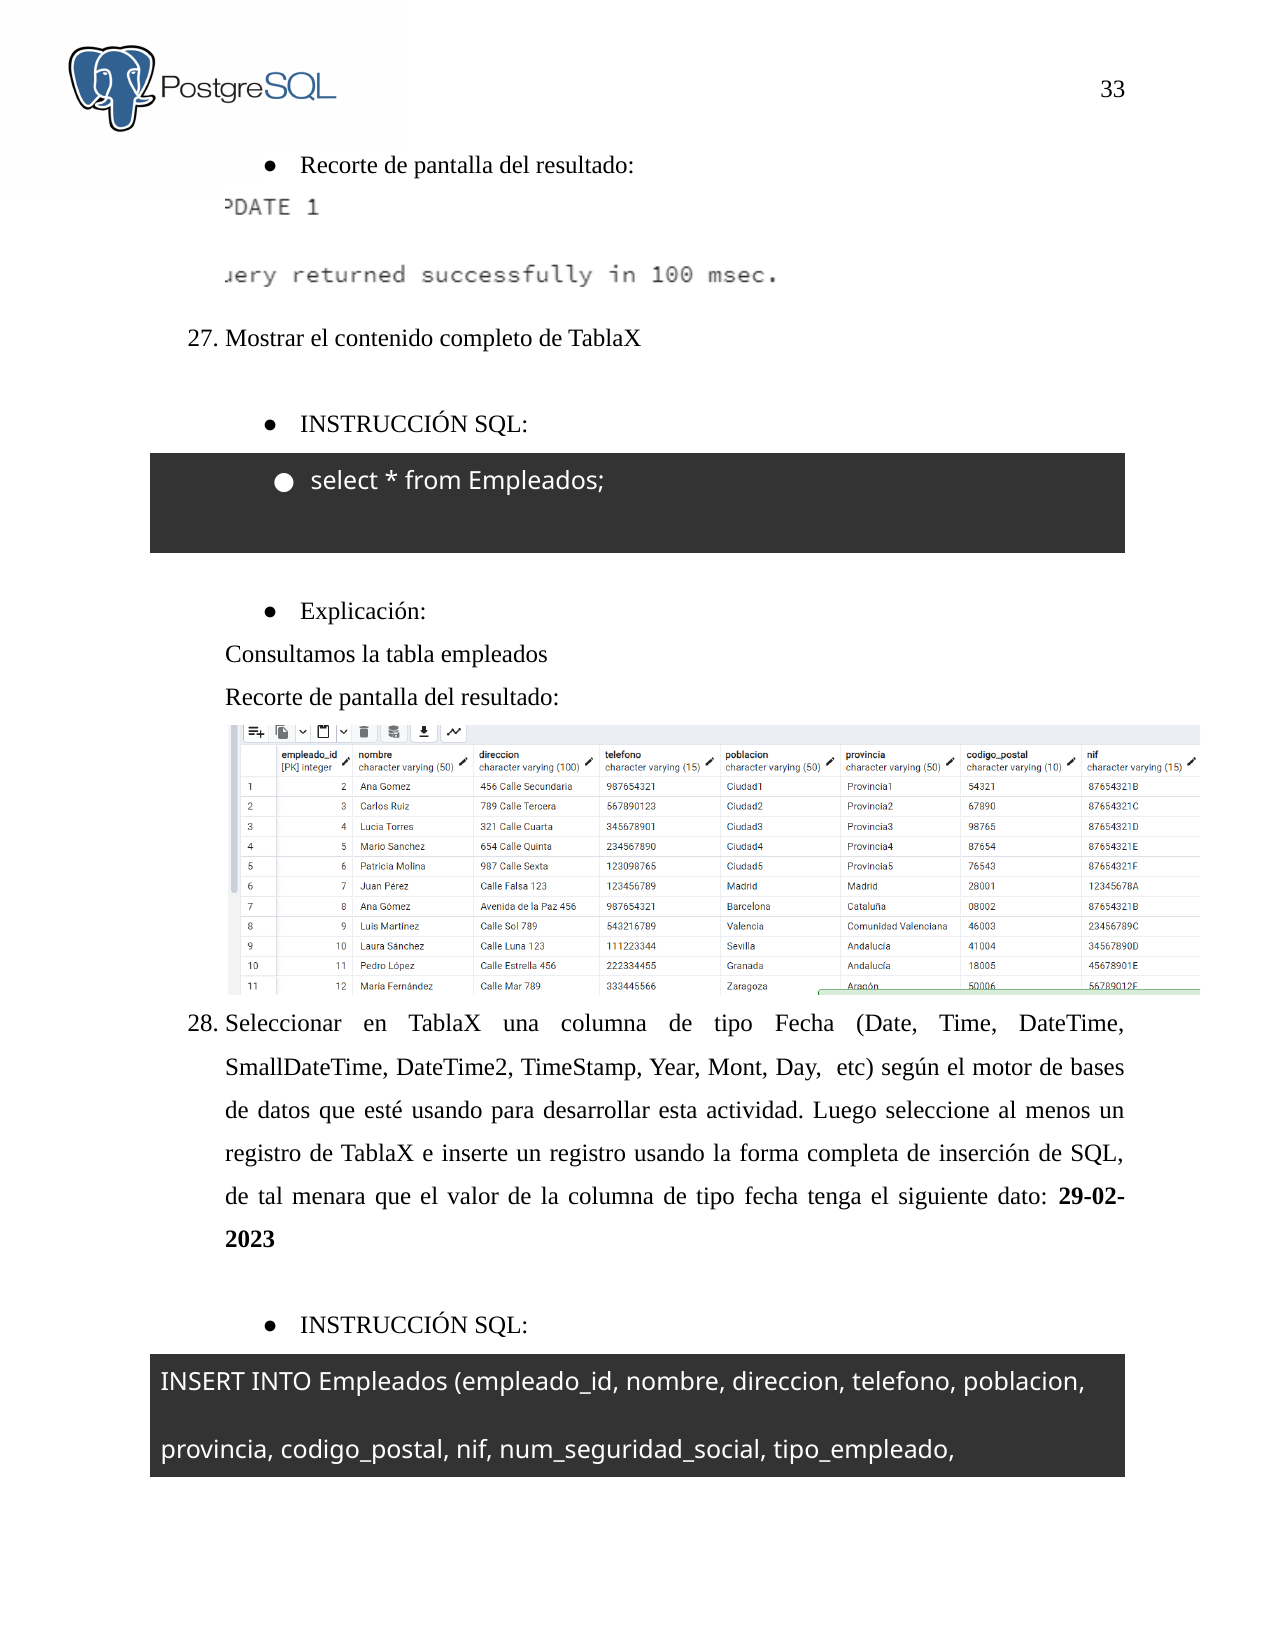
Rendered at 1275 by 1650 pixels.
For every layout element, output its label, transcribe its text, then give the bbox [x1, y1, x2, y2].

list Recorte de pantalla del resultado: [262, 150, 1125, 179]
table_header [150, 1354, 1125, 1477]
text Recorte de pantalla del resultado: [225, 682, 1125, 711]
list INSTRUCCIÓN SQL: [262, 409, 1125, 438]
list Mostrar el contenido completo de TablaX [187, 323, 1125, 352]
table_header select * from Empleados; [150, 453, 1125, 553]
list INSTRUCCIÓN SQL: [262, 1310, 1125, 1339]
picture [225, 725, 1200, 995]
text Consultamos la tabla empleados [225, 639, 1125, 668]
list Explicación: [262, 596, 1125, 624]
list Seleccionar en TablaX una columna de tipo Fecha (Date, Time, DateTime, SmallDateTime, DateTime2, TimeStamp, Year, Mont, Day, etc) según el motor de bases de datos que esté usando para desarrollar esta actividad. Luego seleccione al menos un registro de TablaX e inserte un registro usando la forma completa de inserción de SQL, de tal menara que el valor de la columna de tipo fecha tenga el siguiente dato: 29-02-2023 [187, 1008, 1125, 1253]
picture [0, 0, 985, 309]
